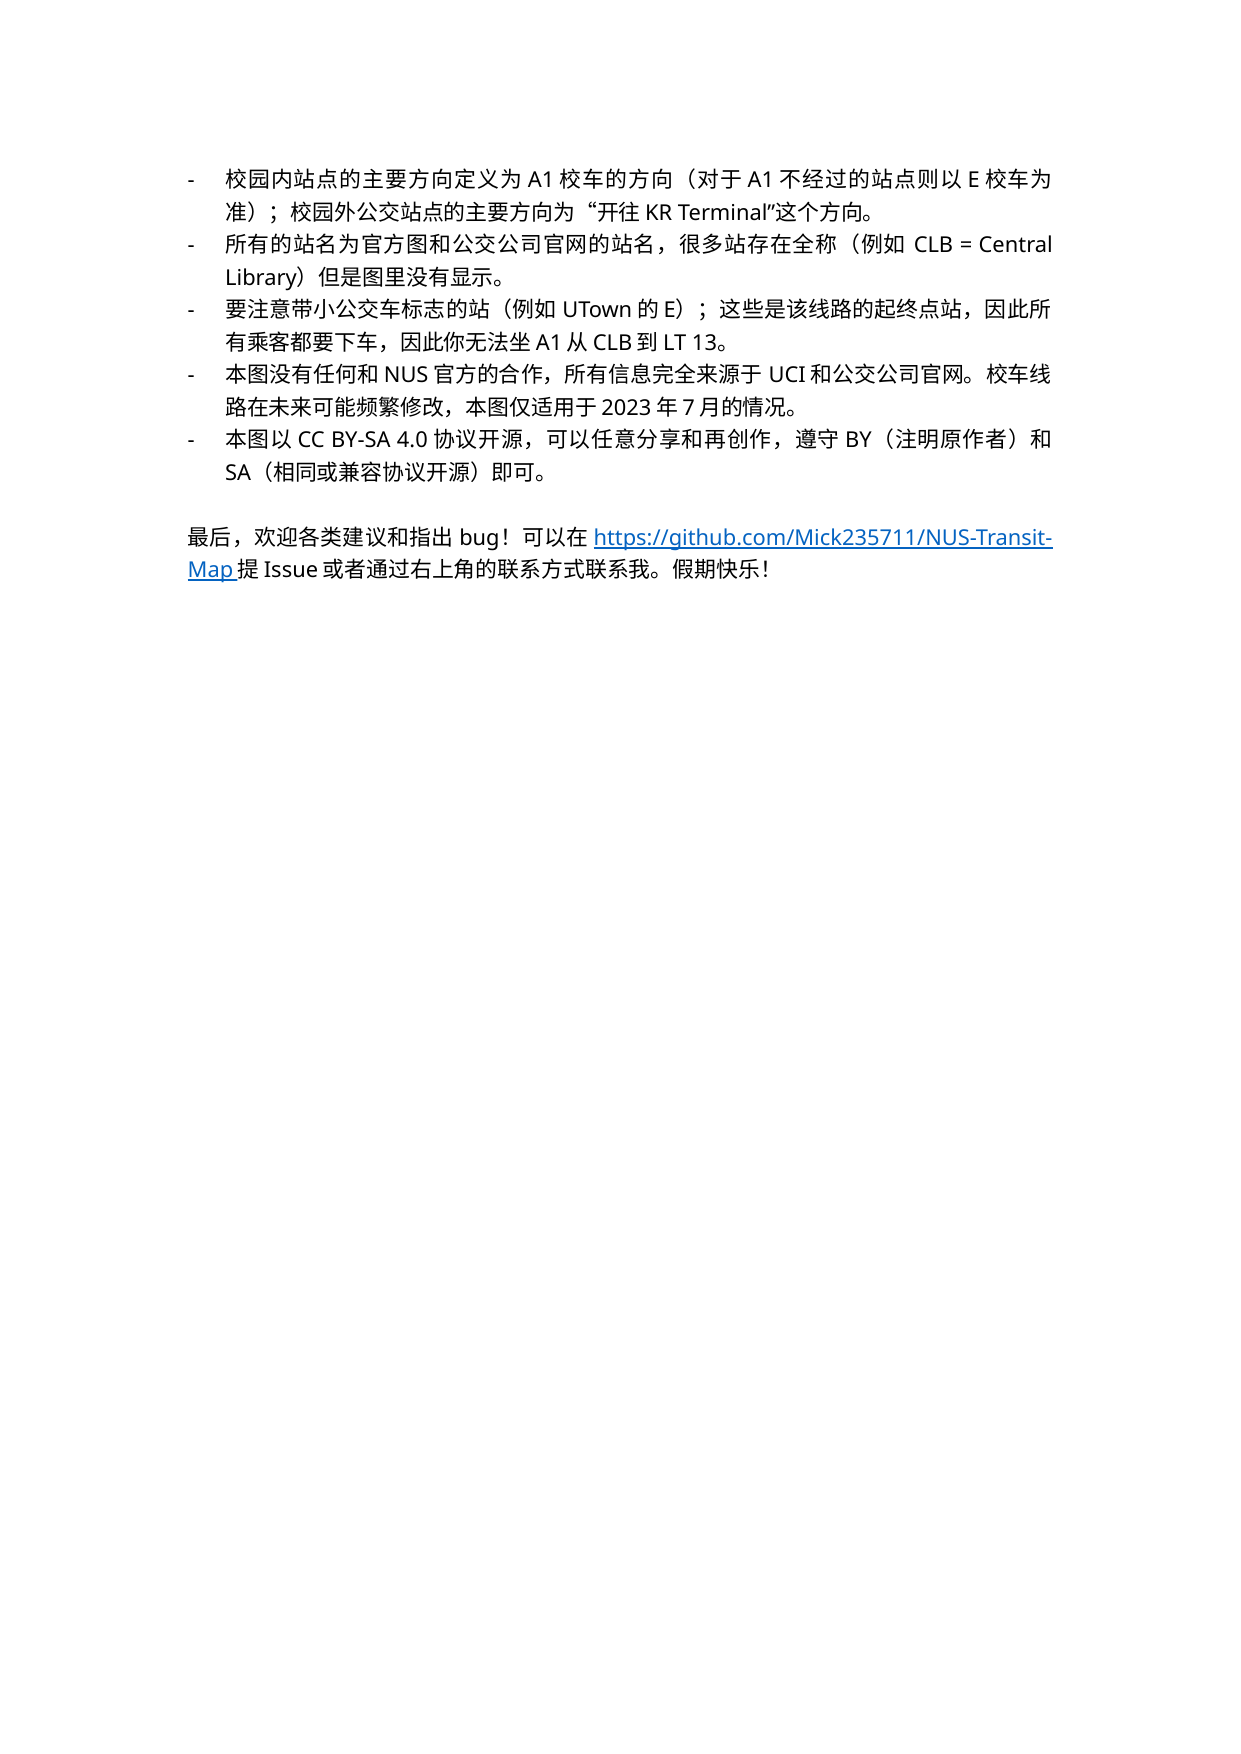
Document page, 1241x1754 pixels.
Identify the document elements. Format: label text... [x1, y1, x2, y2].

list 所有的站名为官方图和公交公司官网的站名，很多站存在全称（例如CLB = Central Library）但是图里没有显示。 [187, 227, 1053, 292]
list 本图没有任何和NUS官方的合作，所有信息完全来源于UCI和公交公司官网。校车线路在未来可能频繁修改，本图仅适用于2023年7月的情况。 [187, 357, 1053, 422]
text 最后，欢迎各类建议和指出bug！可以在https://github.com/Mick235711/NUS-Transit-Map提Issue或者通过右上角的联系方式联系我。假期快乐！ [187, 519, 1053, 584]
list 要注意带小公交车标志的站（例如UTown的E）；这些是该线路的起终点站，因此所有乘客都要下车，因此你无法坐A1从CLB到LT 13。 [187, 292, 1053, 357]
list 校园内站点的主要方向定义为A1校车的方向（对于A1不经过的站点则以E校车为准）；校园外公交站点的主要方向为“开往KR Terminal”这个方向。 [187, 162, 1053, 227]
list 本图以CC BY-SA 4.0协议开源，可以任意分享和再创作，遵守BY（注明原作者）和SA（相同或兼容协议开源）即可。 [187, 422, 1053, 487]
